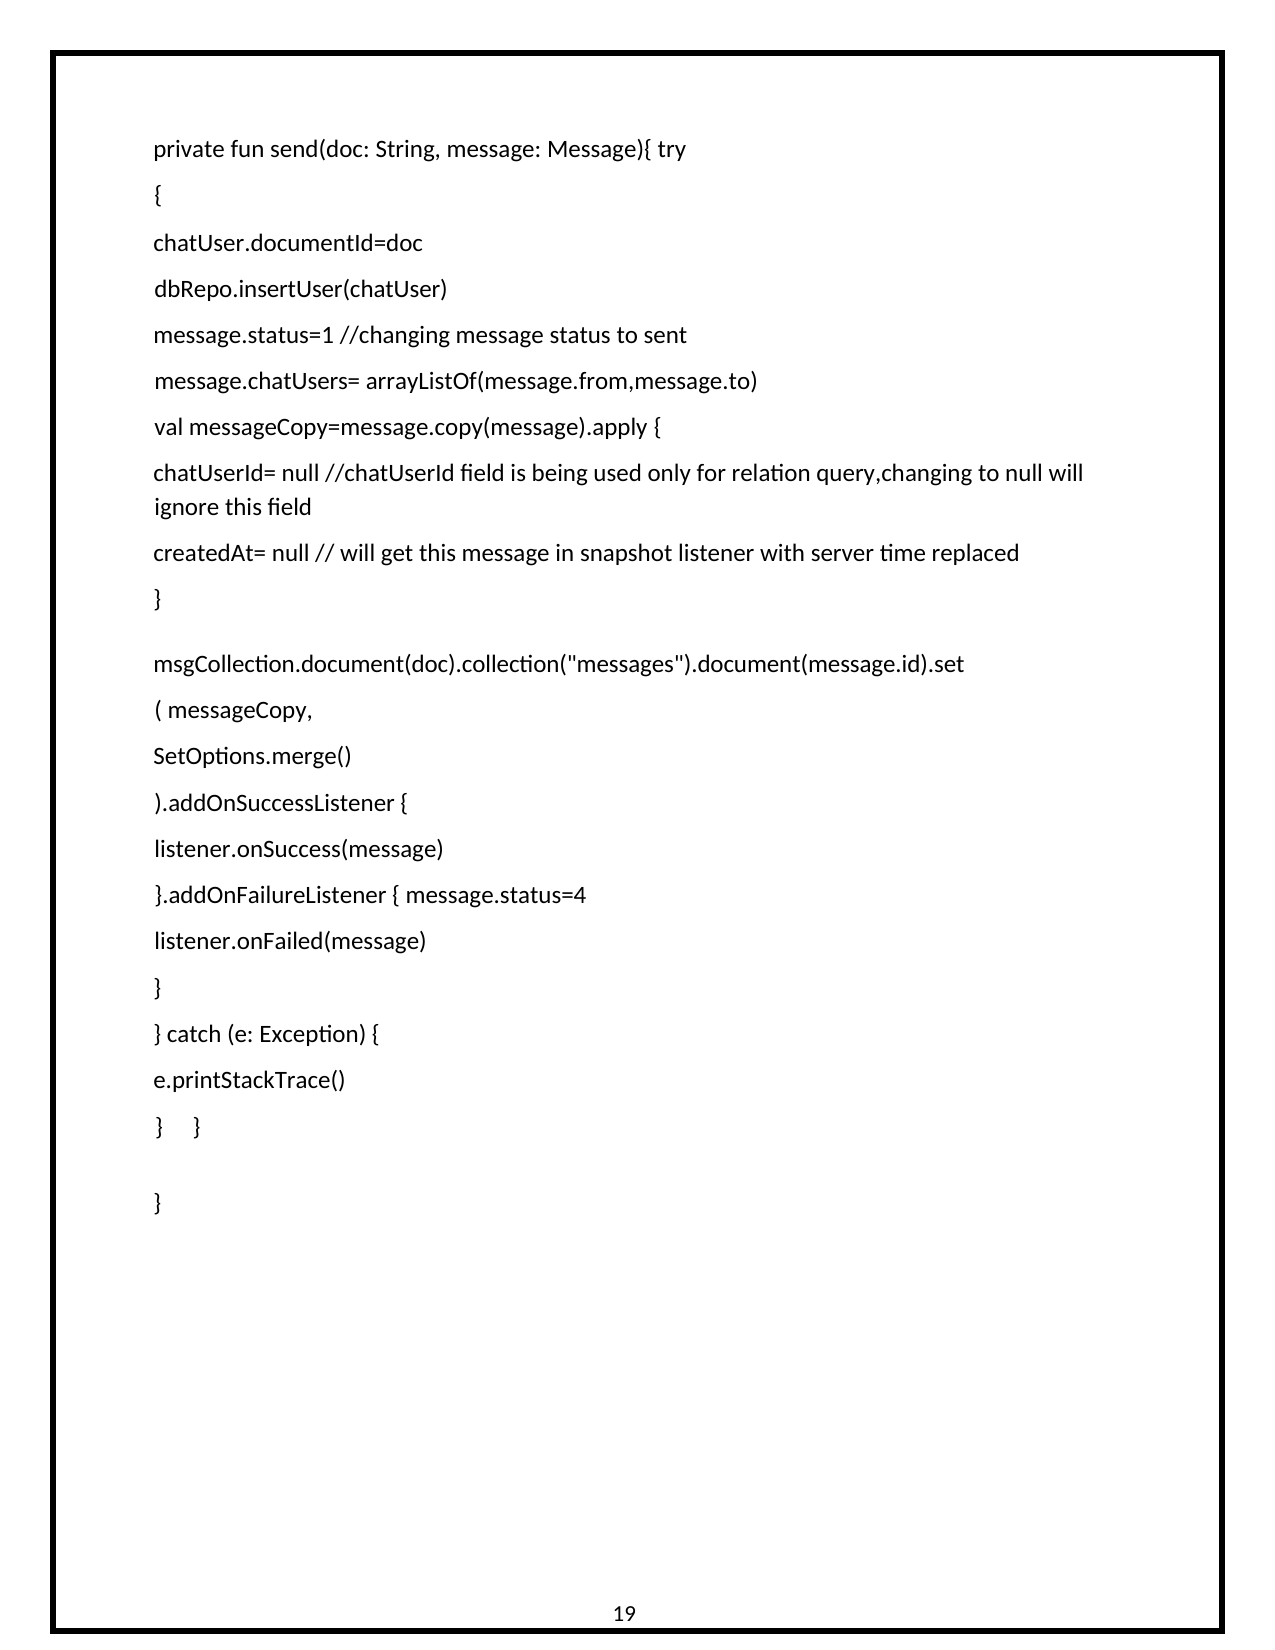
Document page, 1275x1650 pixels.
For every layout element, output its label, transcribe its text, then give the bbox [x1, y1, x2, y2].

text message.status=1 //changing message status to sent message.chatUsers= arrayListOf(message.from,message.to) val messageCopy=message.copy(message).apply { [153, 319, 785, 441]
text }.addOnFailureListener { message.status=4 listener.onFailed(message) [154, 879, 589, 956]
text } [153, 583, 1154, 614]
text chatUser.documentId=doc dbRepo.insertUser(chatUser) [153, 227, 673, 303]
text } } [155, 1111, 1154, 1141]
text } catch (e: Exception) { e.printStackTrace() [153, 1018, 382, 1094]
text createdAt= null // will get this message in snapshot listener with server time replaced [153, 537, 1154, 567]
text } [153, 1187, 1154, 1218]
text chatUserId= null //chatUserId field is being used only for relation query,changing to null will ignore this field [153, 457, 1087, 521]
text ).addOnSuccessListener { listener.onSuccess(message) [154, 787, 446, 863]
text msgCollection.document(doc).collection("messages").document(message.id).set( messageCopy, [153, 648, 1080, 725]
text { [154, 180, 1154, 210]
text } [153, 972, 1154, 1002]
text SetOptions.merge() [153, 741, 1154, 771]
text private fun send(doc: String, message: Message){ try [153, 133, 1154, 164]
